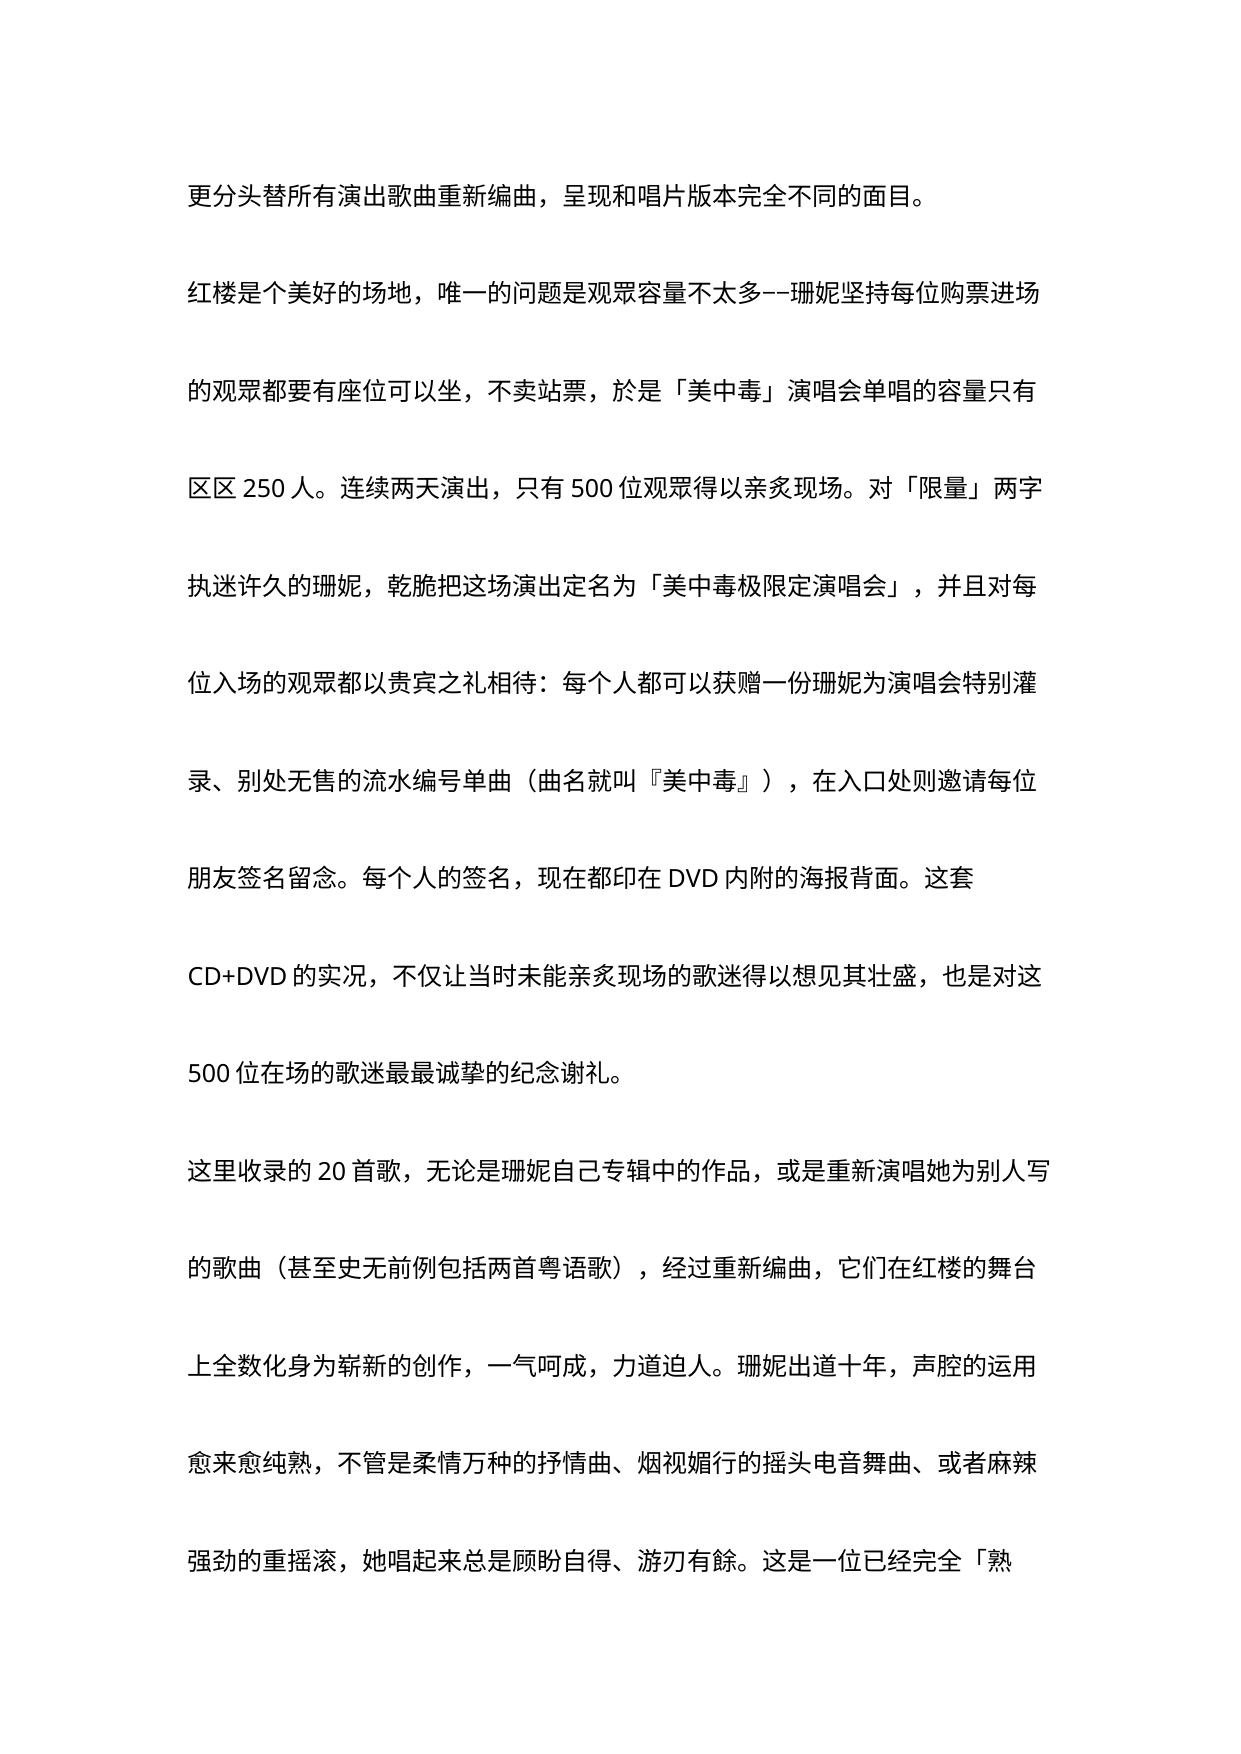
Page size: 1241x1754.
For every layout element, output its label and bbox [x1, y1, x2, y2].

text [187, 162, 1053, 1592]
